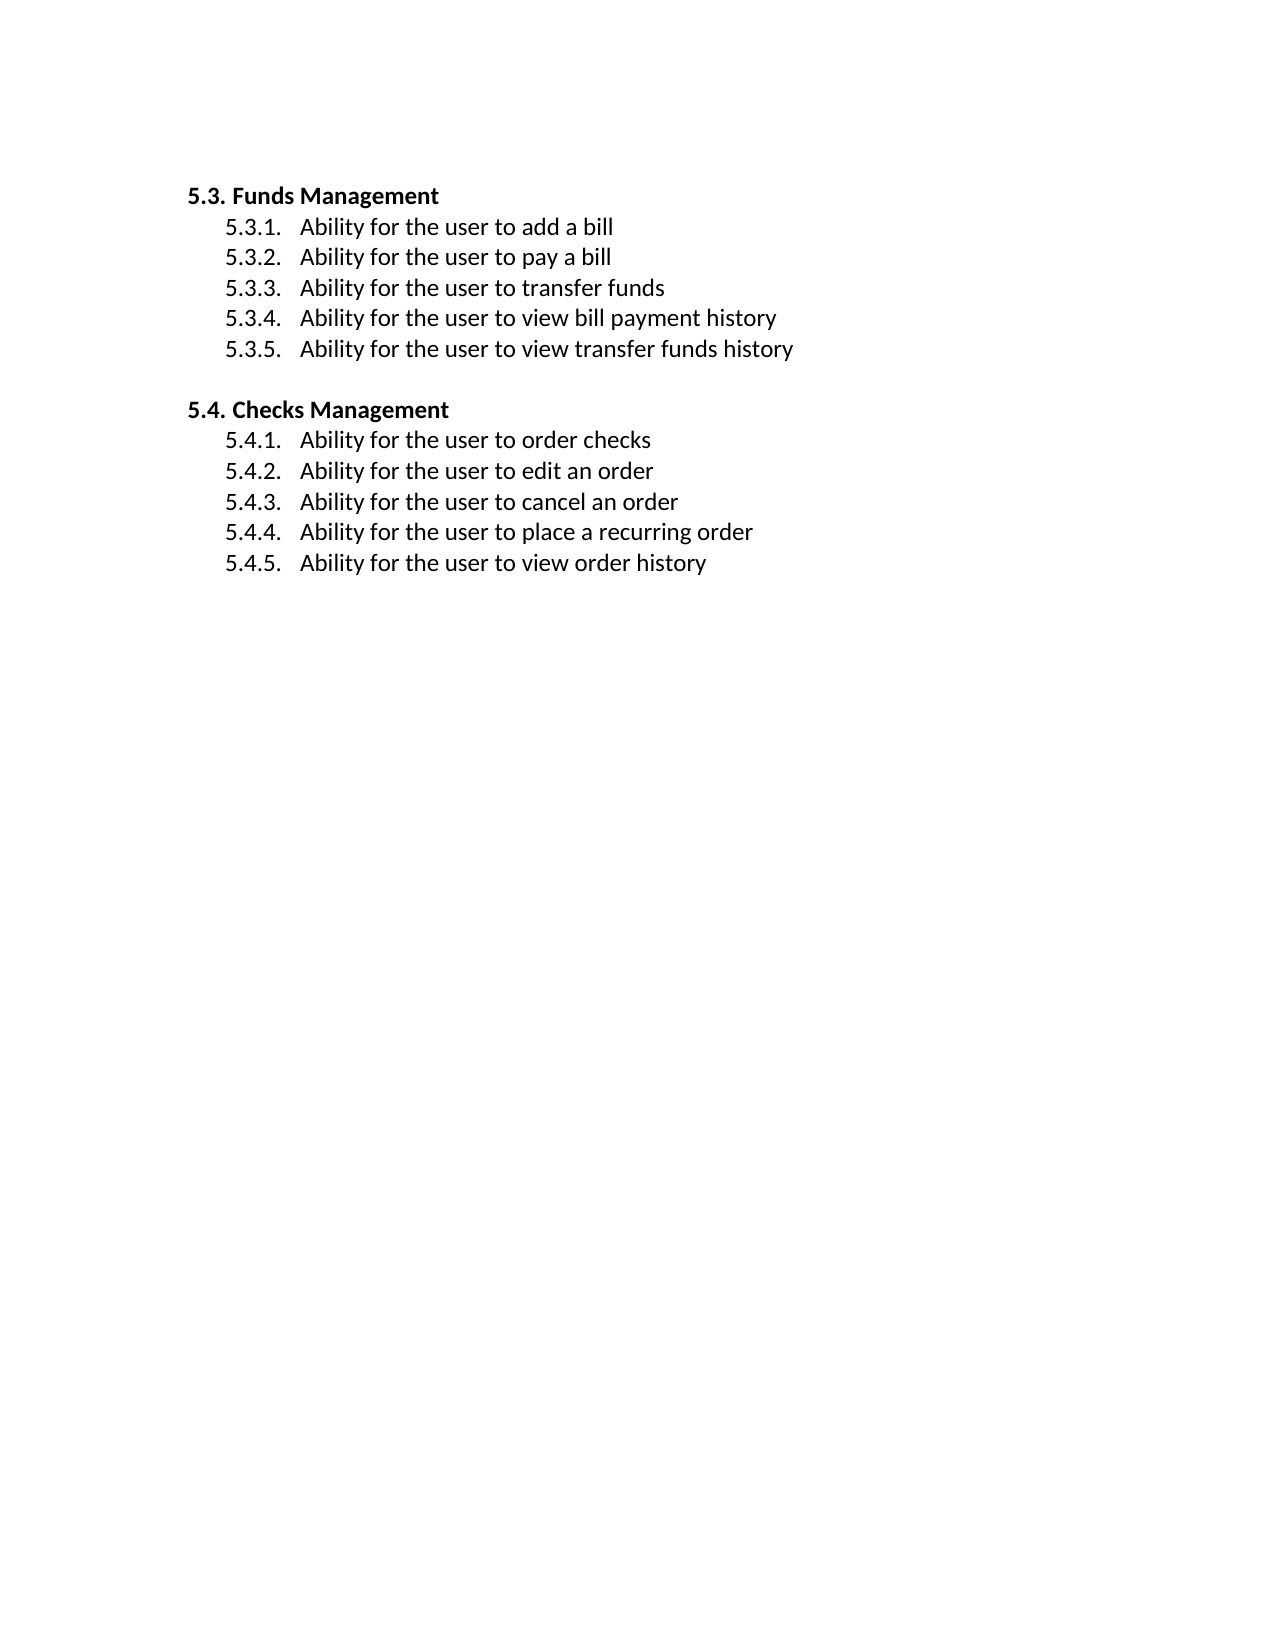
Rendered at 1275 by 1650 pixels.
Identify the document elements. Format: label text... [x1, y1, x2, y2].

list Ability for the user to view bill payment history [225, 303, 1125, 333]
list Ability for the user to view order history [225, 547, 1125, 577]
list Ability for the user to order checks [225, 425, 1125, 455]
list Ability for the user to edit an order [225, 455, 1125, 486]
list Ability for the user to cancel an order [225, 486, 1125, 516]
list Ability for the user to place a recurring order [225, 516, 1125, 547]
list Ability for the user to view transfer funds history [225, 333, 1125, 364]
list Ability for the user to transfer funds [225, 272, 1125, 303]
list Ability for the user to pay a bill [225, 242, 1125, 272]
list Checks Management [187, 394, 1125, 425]
list Ability for the user to add a bill [225, 211, 1125, 242]
list Funds Management [187, 181, 1125, 211]
